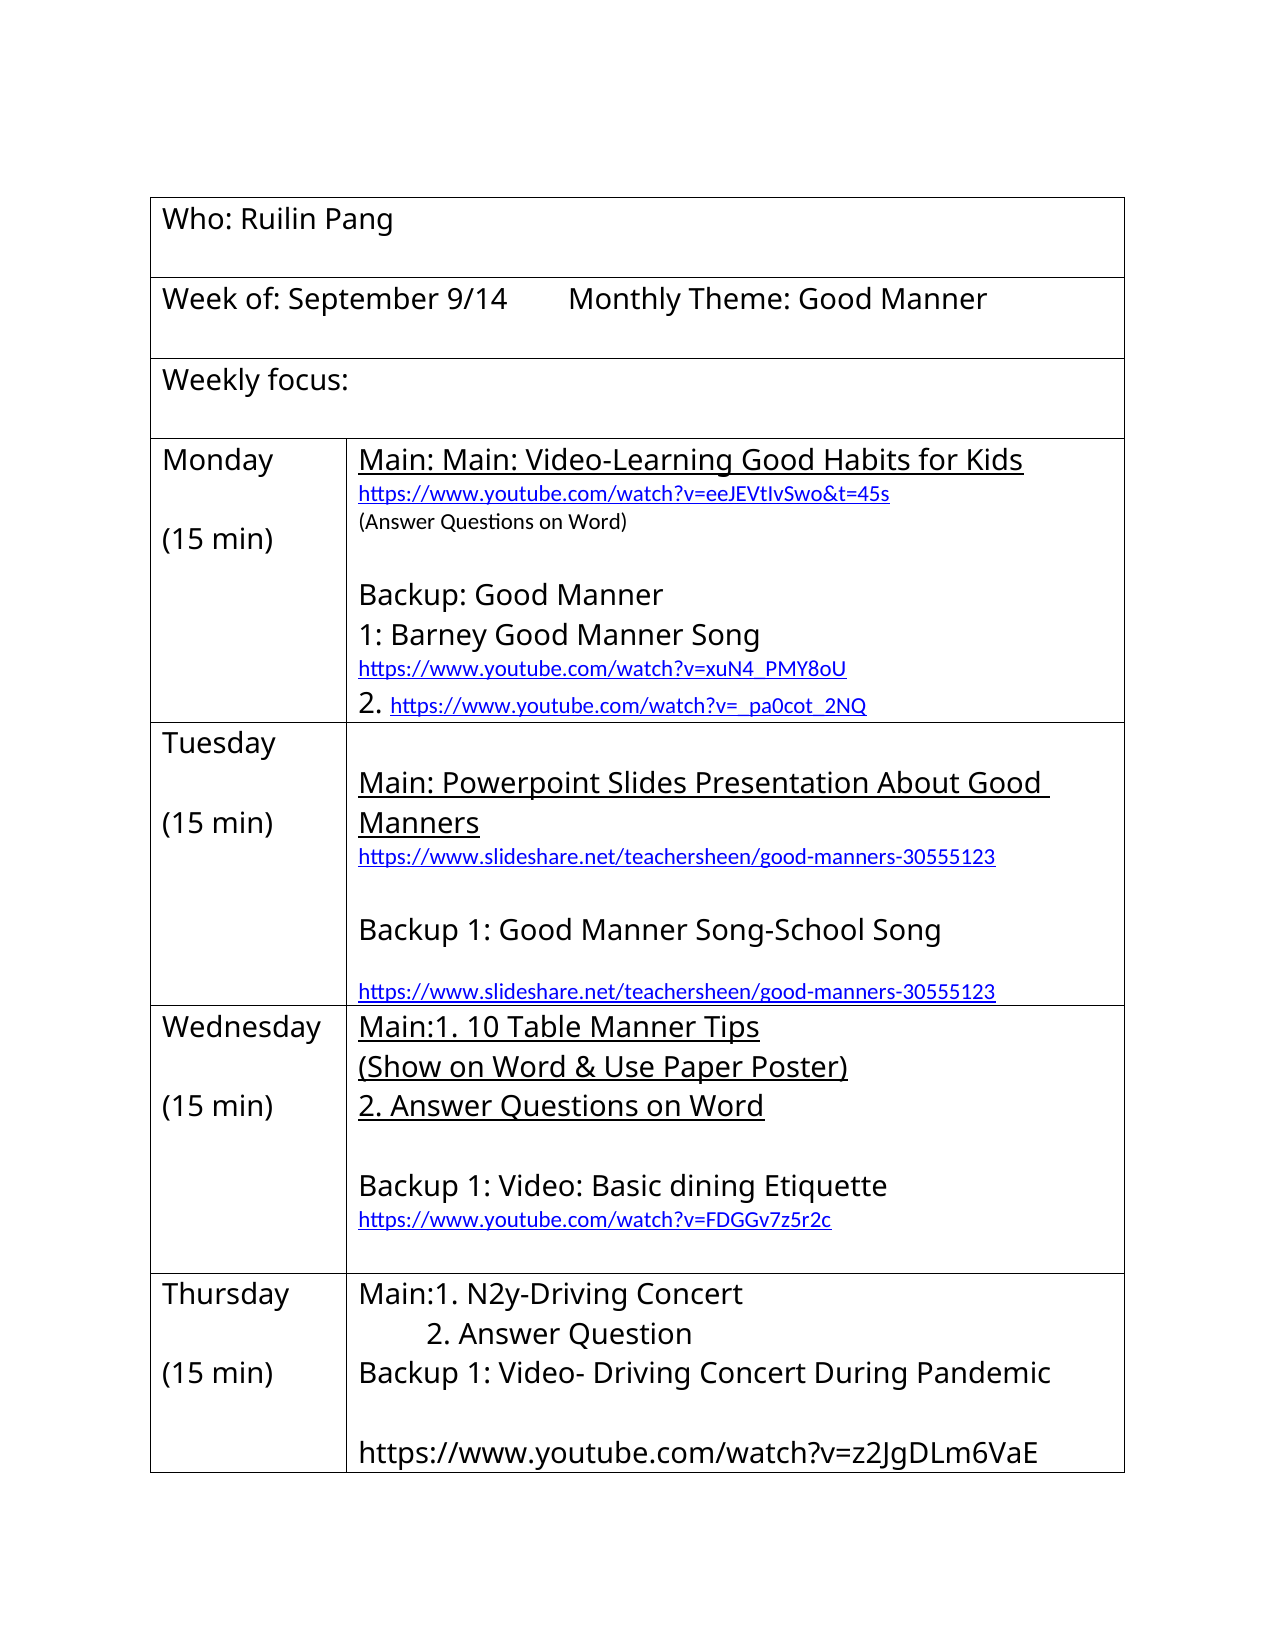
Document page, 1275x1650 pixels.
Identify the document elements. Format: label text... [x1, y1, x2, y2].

table_cell Monday (15 min) [151, 439, 346, 722]
table_cell Main: Main: Video-Learning Good Habits for Kids https://www.youtube.com/watch?v=eeJEVtIvSwo&t=45s (Answer Questions on Word) Backup: Good Manner 1: Barney Good Manner Song https://www.youtube.com/watch?v=xuN4_PMY8oU 2. https://www.youtube.com/watch?v=_pa0cot_2NQ [347, 439, 1124, 722]
table_cell Thursday (15 min) [151, 1274, 346, 1472]
table_cell Main:1. N2y-Driving Concert 2. Answer Question Backup 1: Video- Driving Concert During Pandemic https://www.youtube.com/watch?v=z2JgDLm6VaE [347, 1274, 1124, 1472]
table_cell Tuesday (15 min) [151, 723, 346, 1005]
table_cell Weekly focus: [151, 359, 1124, 438]
table_cell Main:1. 10 Table Manner Tips (Show on Word & Use Paper Poster) 2. Answer Questions on Word Backup 1: Video: Basic dining Etiquette https://www.youtube.com/watch?v=FDGGv7z5r2c [347, 1006, 1124, 1272]
table_header Who: Ruilin Pang [151, 198, 1124, 277]
table_cell Wednesday (15 min) [151, 1006, 346, 1272]
table_cell Week of: September 9/14 Monthly Theme: Good Manner [151, 278, 1124, 358]
table_cell Main: Powerpoint Slides Presentation About Good Manners https://www.slideshare.net/teachersheen/good-manners-30555123 Backup 1: Good Manner Song-School Song https://www.slideshare.net/teachersheen/good-manners-30555123 [347, 723, 1124, 1005]
